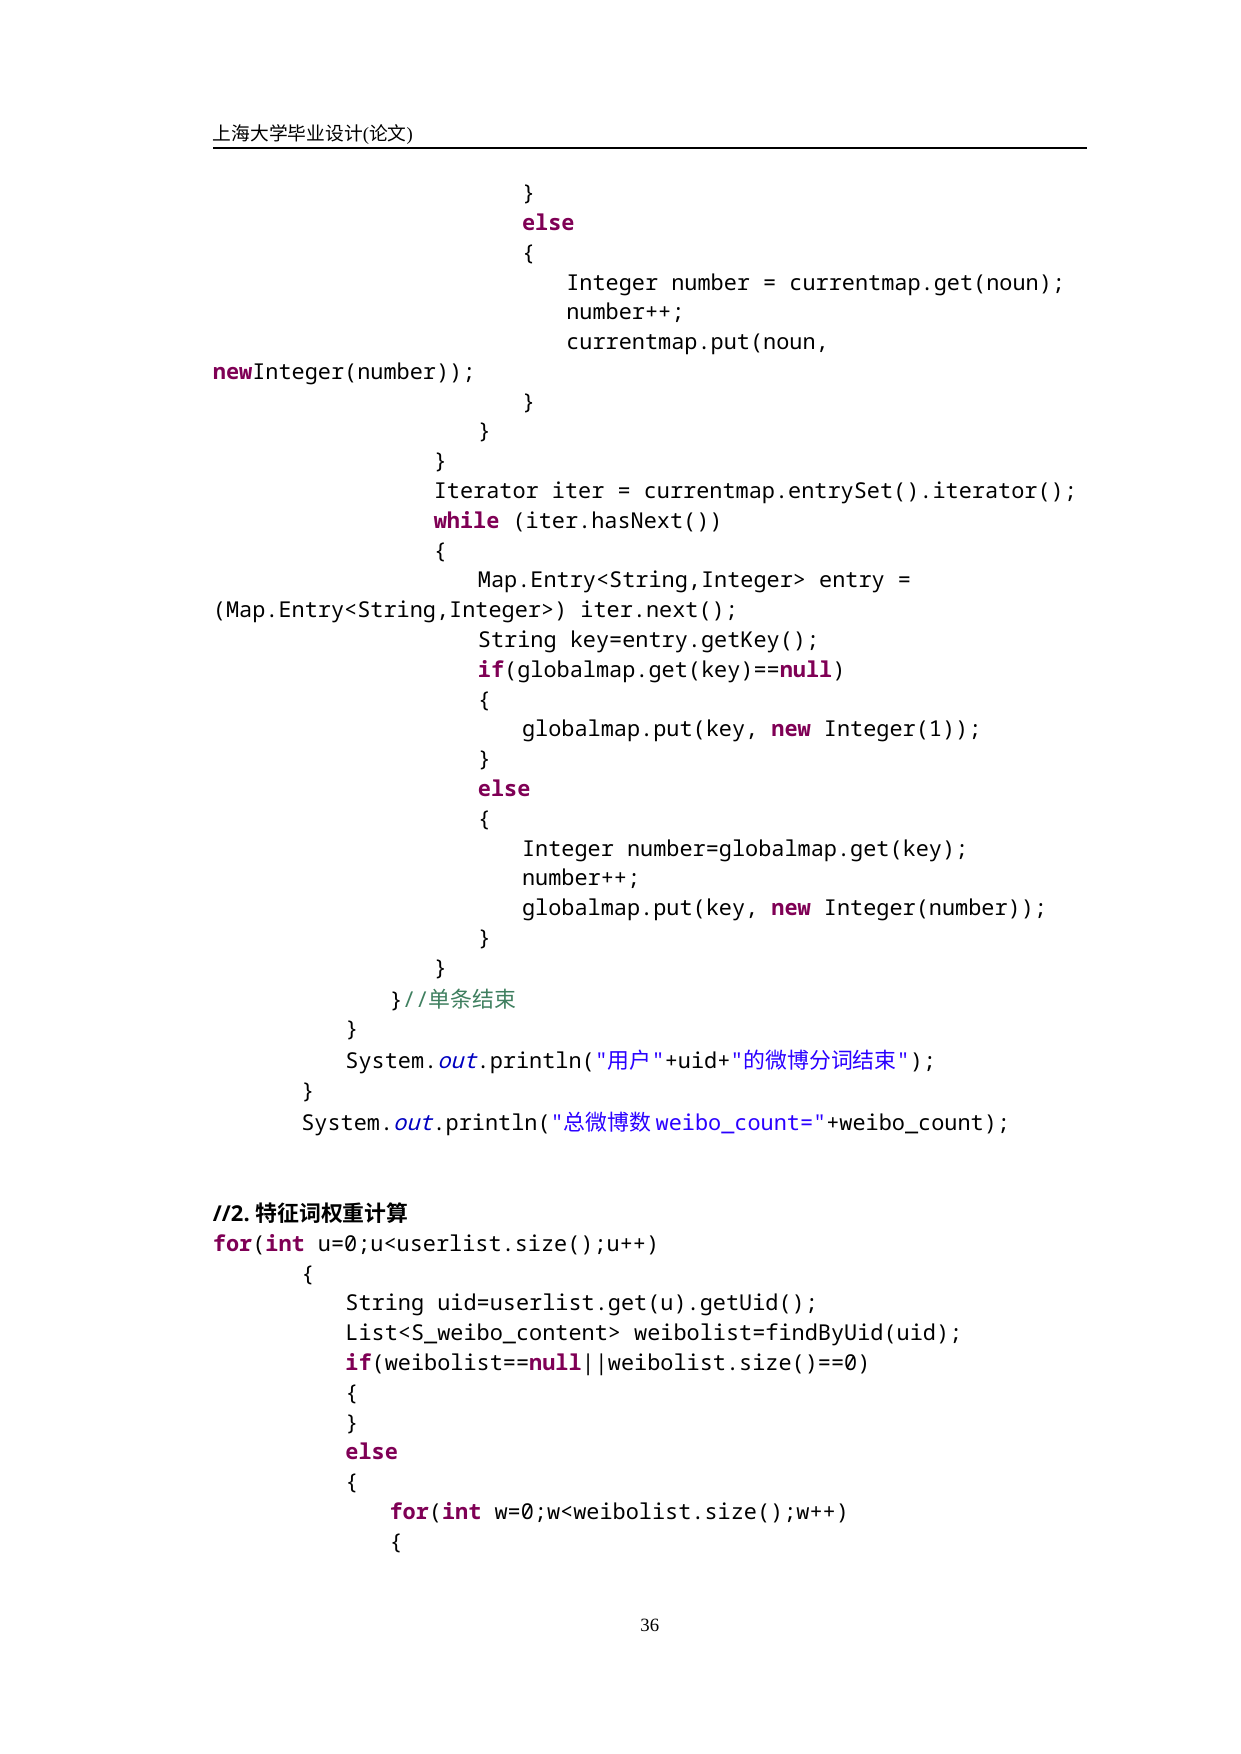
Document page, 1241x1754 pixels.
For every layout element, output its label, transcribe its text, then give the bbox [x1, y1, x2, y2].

text if(globalmap.get(key)==null) [213, 654, 1087, 684]
text number++; [213, 862, 1087, 892]
text globalmap.put(key, new Integer(number)); [213, 892, 1087, 922]
text { [213, 237, 1087, 267]
text } [213, 1013, 1087, 1043]
text System.out.println("用户"+uid+"的微博分词结束"); [213, 1043, 1087, 1075]
text Map.Entry<String,Integer> entry = (Map.Entry<String,Integer>) iter.next(); [213, 564, 1087, 624]
text else [213, 207, 1087, 237]
text { [213, 1526, 1087, 1556]
text System.out.println("总微博数weibo_count="+weibo_count); [213, 1105, 1087, 1136]
text } [213, 922, 1087, 952]
text else [213, 1436, 1087, 1466]
text } [213, 445, 1087, 475]
text else [213, 773, 1087, 803]
text { [213, 535, 1087, 564]
text } [213, 386, 1087, 416]
text for(int u=0;u<userlist.size();u++) [213, 1228, 1087, 1258]
text } [213, 1075, 1087, 1105]
text if(weibolist==null||weibolist.size()==0) [213, 1347, 1087, 1377]
text number++; [213, 296, 1087, 326]
text }//单条结束 [213, 982, 1087, 1013]
text { [213, 1377, 1087, 1407]
text for(int w=0;w<weibolist.size();w++) [213, 1496, 1087, 1526]
text currentmap.put(noun, newInteger(number)); [213, 326, 1087, 386]
text String key=entry.getKey(); [213, 624, 1087, 654]
text { [213, 684, 1087, 713]
text while (iter.hasNext()) [213, 505, 1087, 535]
text } [213, 177, 1087, 207]
text { [213, 803, 1087, 833]
text Integer number = currentmap.get(noun); [213, 267, 1087, 296]
text globalmap.put(key, new Integer(1)); [213, 713, 1087, 743]
text } [213, 952, 1087, 982]
text } [213, 1407, 1087, 1436]
text } [213, 743, 1087, 773]
text Iterator iter = currentmap.entrySet().iterator(); [213, 475, 1087, 505]
text String uid=userlist.get(u).getUid(); [213, 1287, 1087, 1317]
text //2. 特征词权重计算 [213, 1196, 1087, 1228]
text { [213, 1258, 1087, 1287]
text Integer number=globalmap.get(key); [213, 833, 1087, 862]
text { [213, 1466, 1087, 1496]
text List<S_weibo_content> weibolist=findByUid(uid); [213, 1317, 1087, 1347]
text } [213, 416, 1087, 445]
